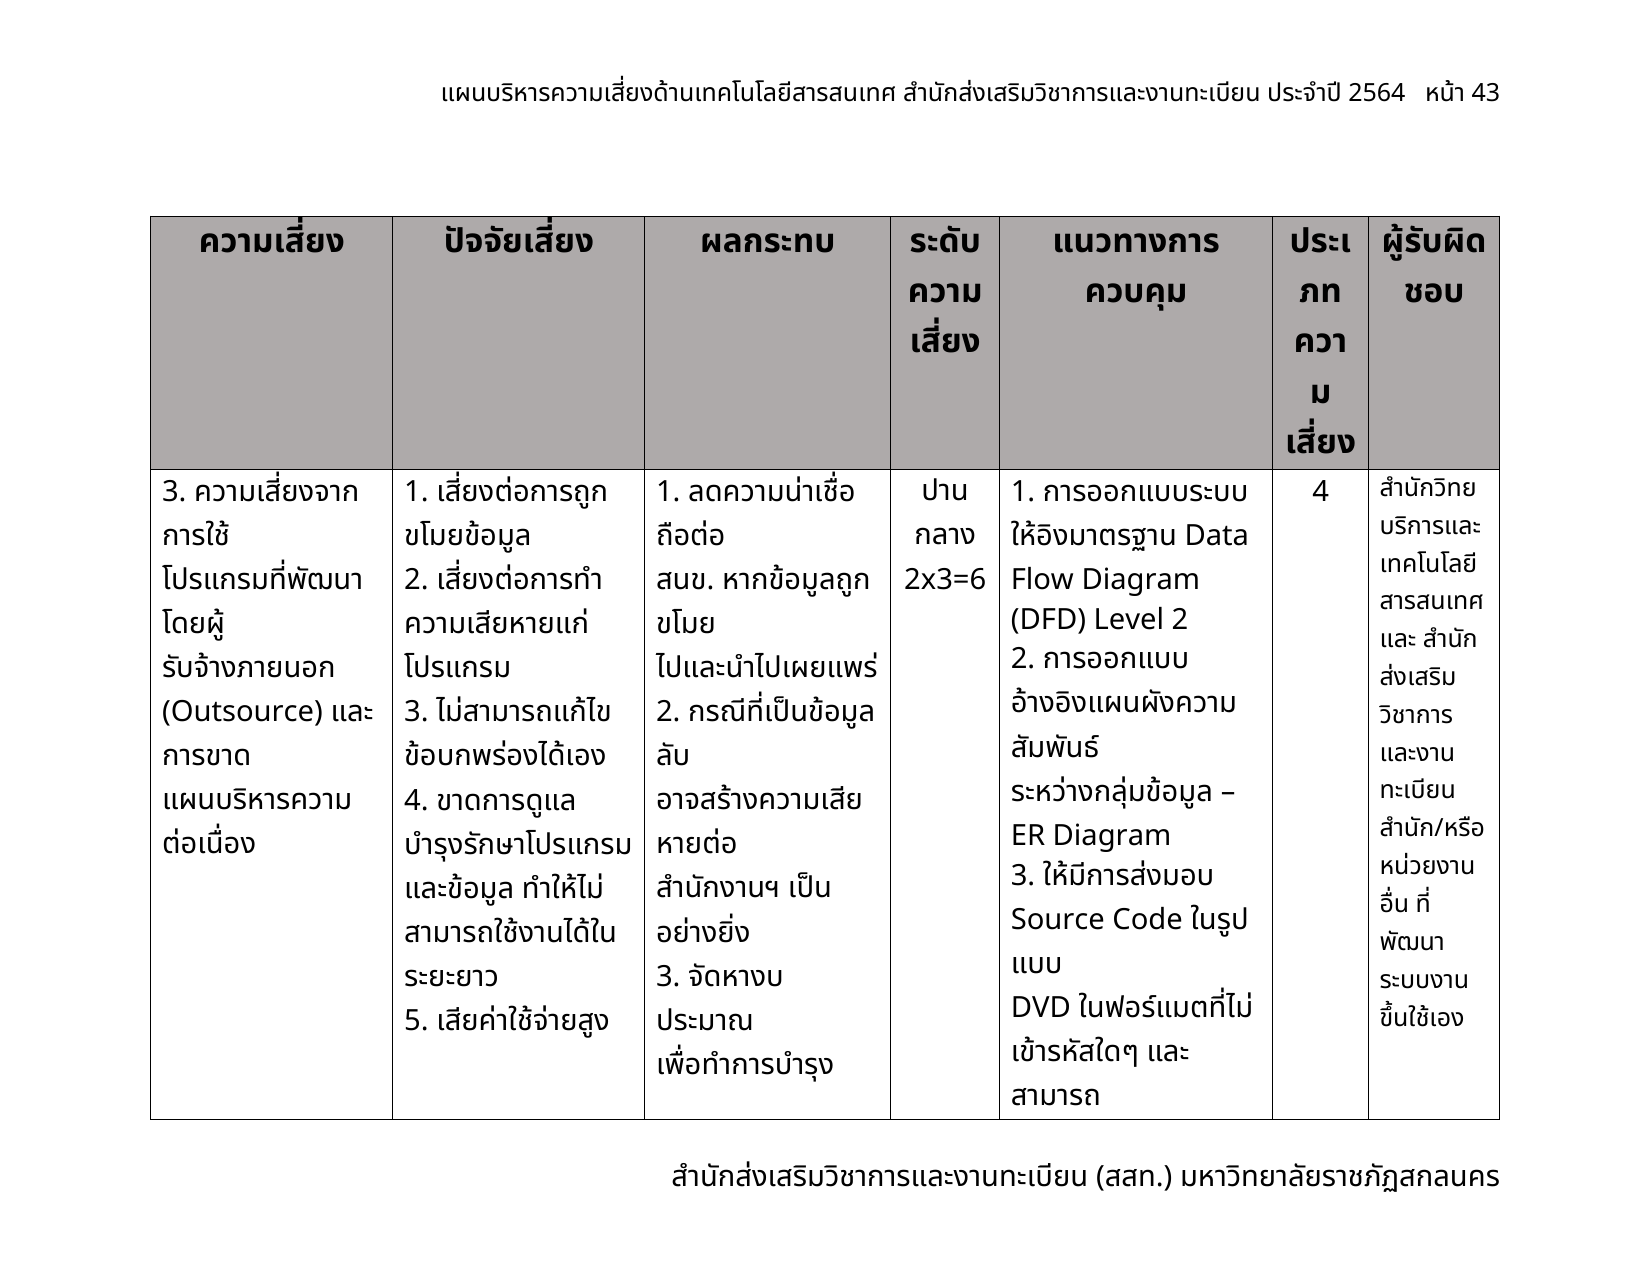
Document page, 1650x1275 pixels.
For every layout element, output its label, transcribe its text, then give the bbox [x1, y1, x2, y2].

table_header ผลกระทบ [645, 217, 890, 469]
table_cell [151, 470, 392, 1119]
table_header ระดับความเสี่ยง [891, 217, 999, 469]
table_header ผู้รับผิดชอบ [1369, 217, 1499, 469]
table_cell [1369, 470, 1499, 1119]
table_header ประเภทความเสี่ยง [1273, 217, 1368, 469]
table_cell ปานกลาง 2x3=6 [891, 470, 999, 1119]
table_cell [393, 470, 644, 1119]
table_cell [1000, 470, 1272, 1119]
table_header แนวทางการควบคุม [1000, 217, 1272, 469]
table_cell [645, 470, 890, 1119]
table_header ปัจจัยเสี่ยง [393, 217, 644, 469]
table_cell 4 [1273, 470, 1368, 1119]
table_header ความเสี่ยง [151, 217, 392, 469]
